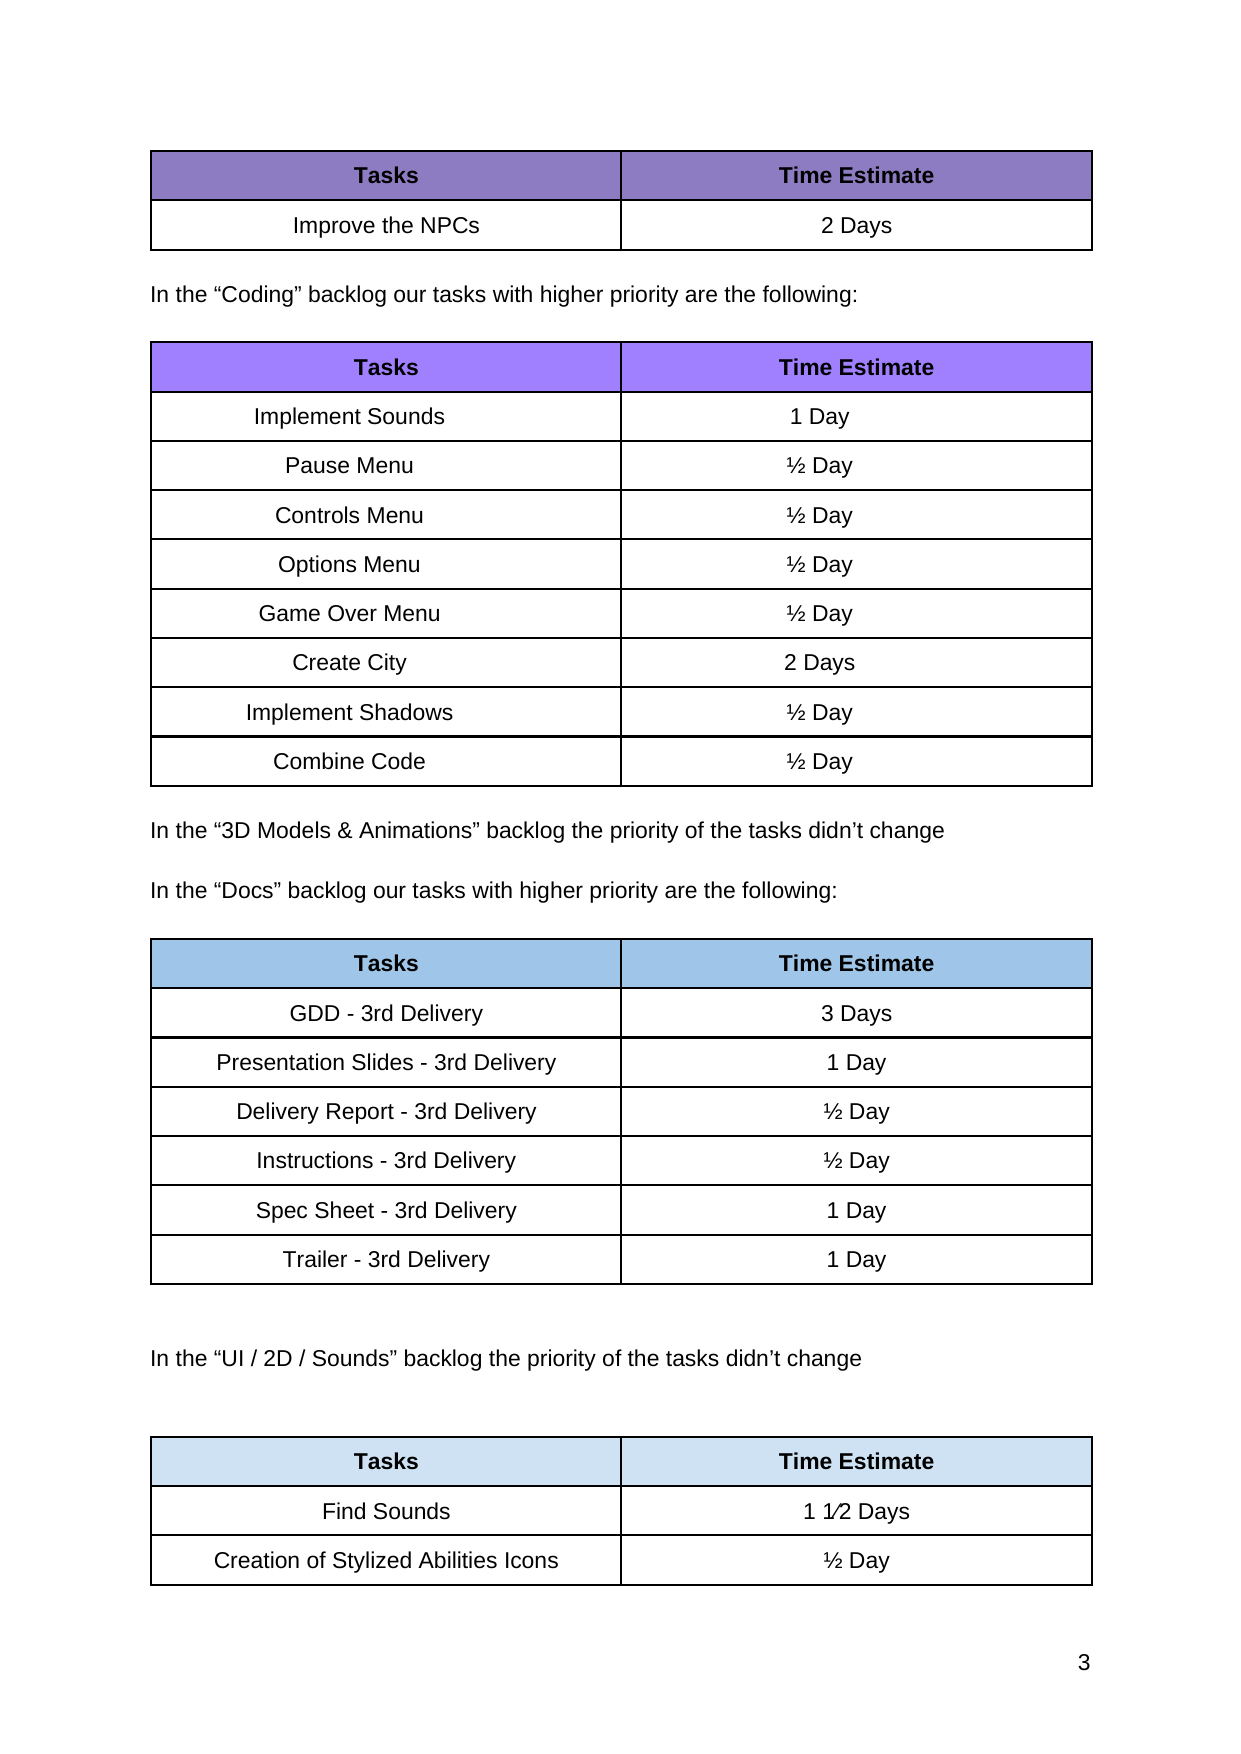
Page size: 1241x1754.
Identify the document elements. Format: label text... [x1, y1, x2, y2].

table_header Tasks [152, 940, 620, 987]
table_cell 2 Days [622, 639, 1091, 686]
table_cell GDD - 3rd Delivery [152, 989, 620, 1036]
text In the “UI / 2D / Sounds” backlog the priority of the tasks didn’t change [150, 1345, 1090, 1372]
table_cell ½ Day [622, 590, 1091, 637]
table_cell ½ Day [622, 1088, 1091, 1135]
table_cell 1 Day [622, 1186, 1091, 1233]
table_cell 1 Day [622, 393, 1091, 440]
table_cell Controls Menu [152, 491, 620, 538]
table_cell Create City [152, 639, 620, 686]
table_cell Options Menu [152, 540, 620, 588]
table_cell Implement Sounds [152, 393, 620, 440]
table_header Time Estimate [622, 152, 1091, 199]
table_cell Implement Shadows [152, 688, 620, 735]
table_cell ½ Day [622, 1137, 1091, 1184]
table_cell Presentation Slides - 3rd Delivery [152, 1039, 620, 1086]
table_cell Instructions - 3rd Delivery [152, 1137, 620, 1184]
text In the “Docs” backlog our tasks with higher priority are the following: [150, 877, 1090, 904]
text In the “3D Models & Animations” backlog the priority of the tasks didn’t change [150, 817, 1090, 843]
table_header Tasks [152, 343, 620, 391]
table_cell 1 Day [622, 1236, 1091, 1283]
table_cell Find Sounds [152, 1487, 620, 1534]
table_cell 2 Days [622, 201, 1091, 248]
table_cell Delivery Report - 3rd Delivery [152, 1088, 620, 1135]
table_header Time Estimate [622, 343, 1091, 391]
table_cell Pause Menu [152, 442, 620, 489]
table_cell Creation of Stylized Abilities Icons [152, 1536, 620, 1584]
table_header Tasks [152, 152, 620, 199]
table_cell ½ Day [622, 442, 1091, 489]
table_cell Trailer - 3rd Delivery [152, 1236, 620, 1283]
table_cell Combine Code [152, 738, 620, 785]
table_cell ½ Day [622, 688, 1091, 735]
table_header Time Estimate [622, 940, 1091, 987]
table_cell 3 Days [622, 989, 1091, 1036]
table_cell Spec Sheet - 3rd Delivery [152, 1186, 620, 1233]
table_cell 1 Day [622, 1039, 1091, 1086]
text In the “Coding” backlog our tasks with higher priority are the following: [150, 281, 1090, 307]
table_cell ½ Day [622, 1536, 1091, 1584]
table_header Time Estimate [622, 1438, 1091, 1485]
table_cell 1 1⁄2 Days [622, 1487, 1091, 1534]
table_cell ½ Day [622, 540, 1091, 588]
table_header Tasks [152, 1438, 620, 1485]
table_cell ½ Day [622, 491, 1091, 538]
table_cell Game Over Menu [152, 590, 620, 637]
table_cell Improve the NPCs [152, 201, 620, 248]
table_cell ½ Day [622, 738, 1091, 785]
